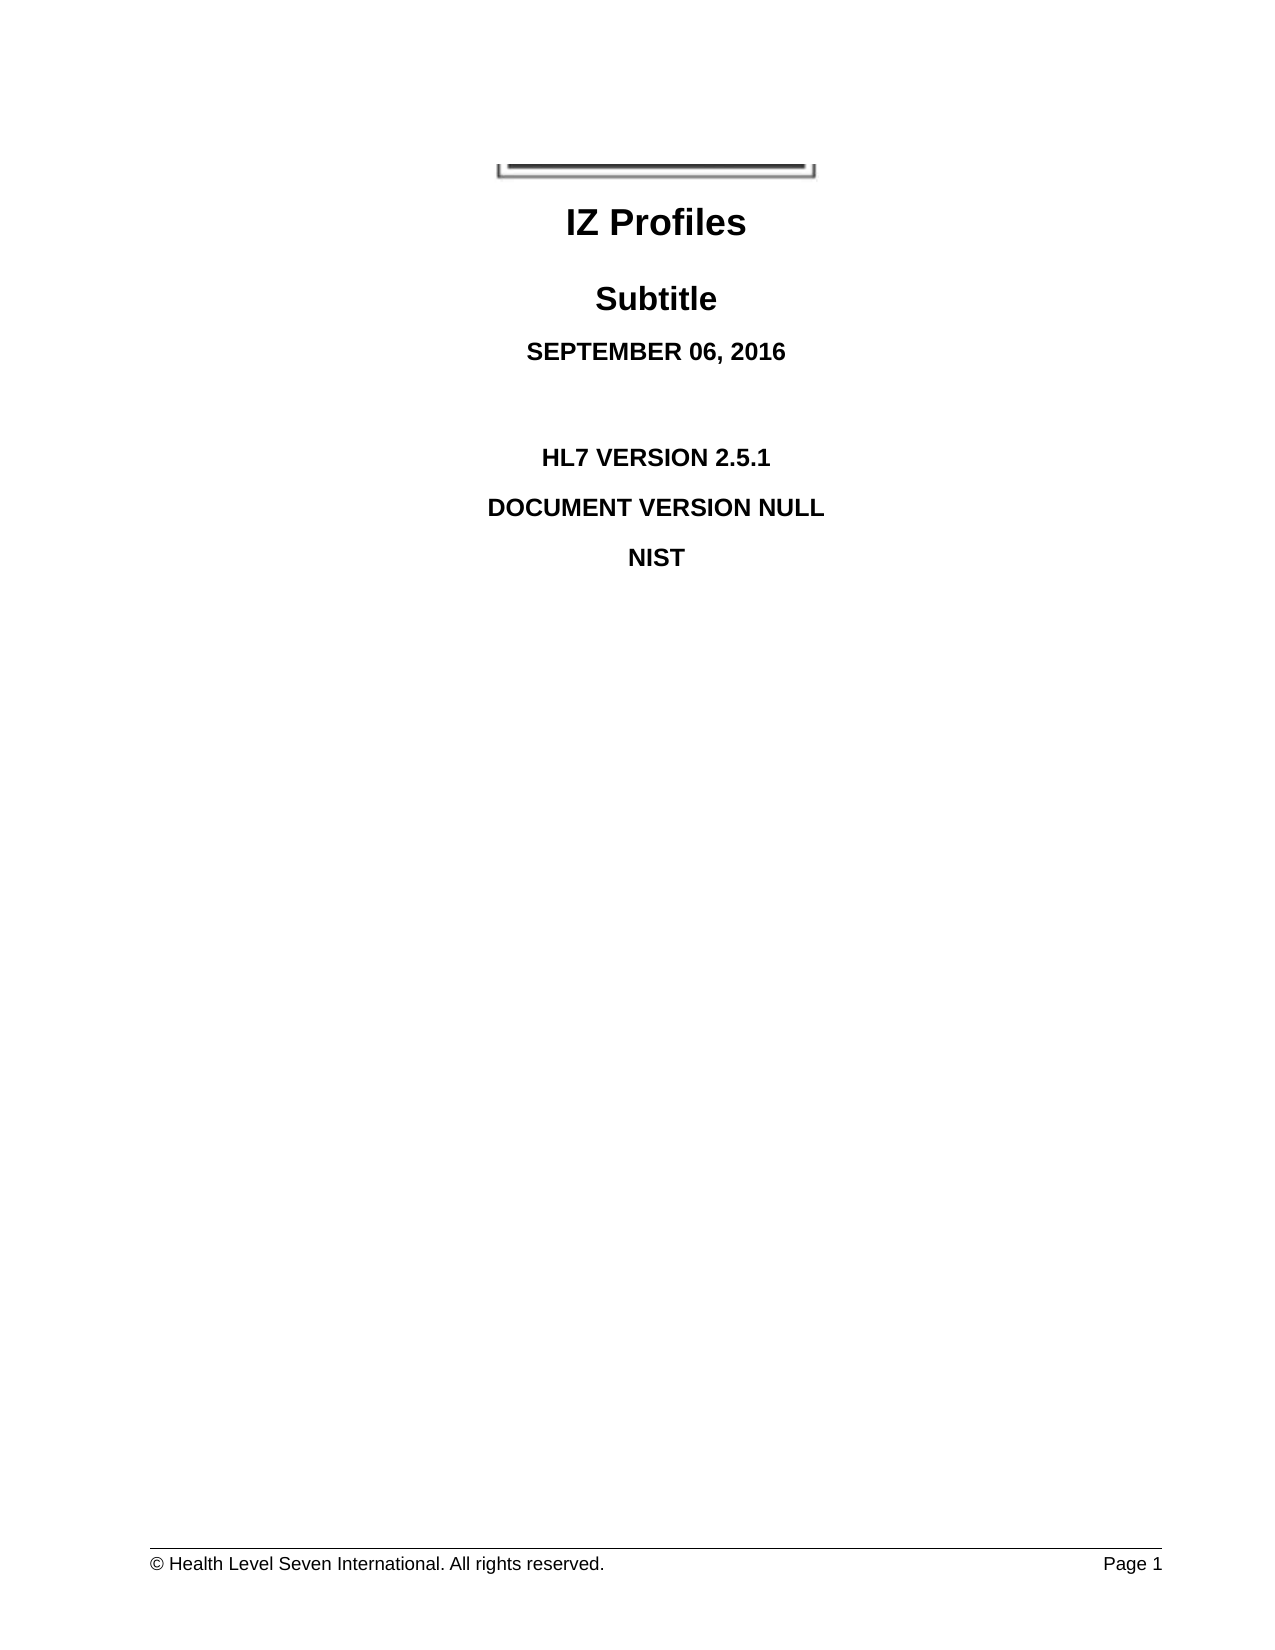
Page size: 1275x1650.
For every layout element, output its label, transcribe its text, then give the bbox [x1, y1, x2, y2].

picture [490, 164, 823, 186]
title IZ Profiles [150, 216, 1162, 241]
text September 06, 2016 [150, 341, 1162, 366]
subtitle Subtitle [150, 291, 1162, 316]
text Document Version null [150, 497, 1162, 522]
text NIST [150, 547, 1162, 572]
text HL7 Version 2.5.1 [150, 447, 1162, 472]
